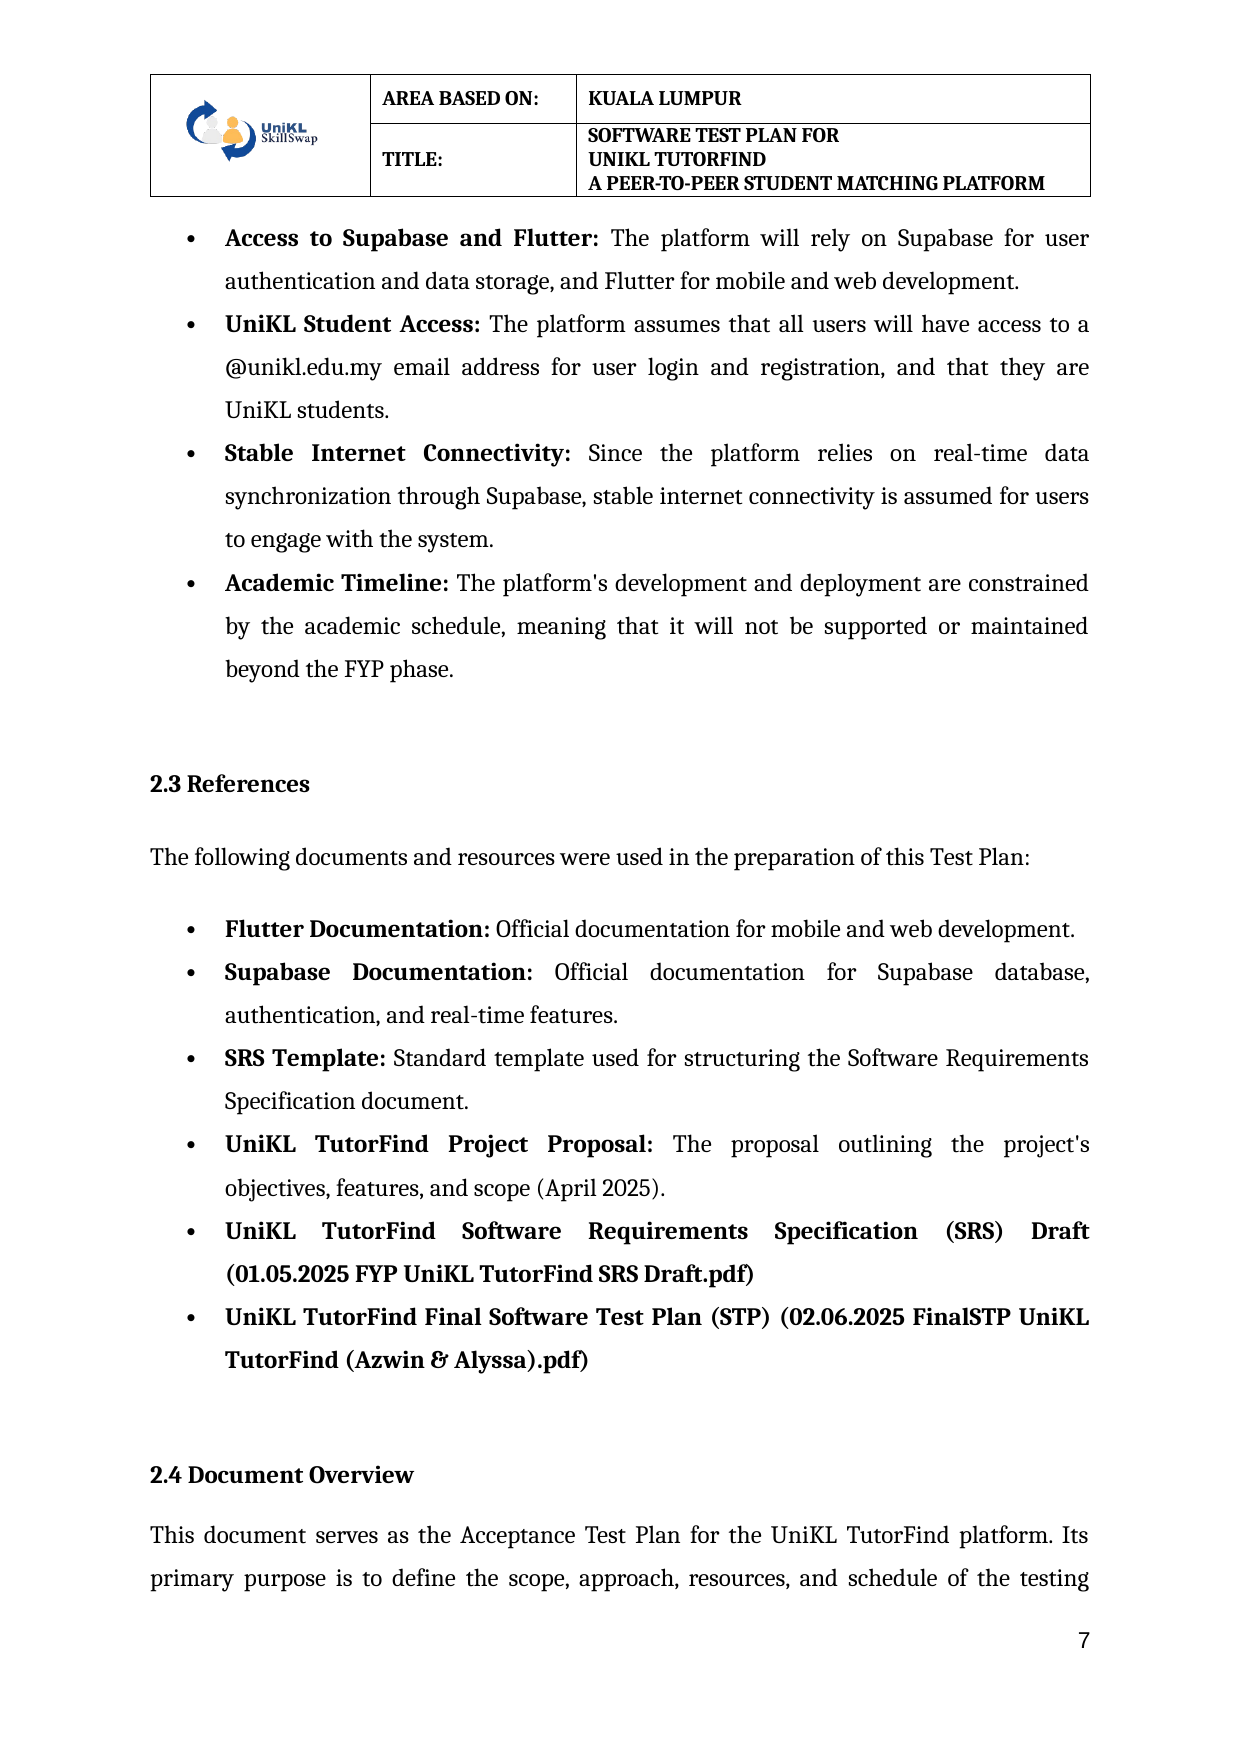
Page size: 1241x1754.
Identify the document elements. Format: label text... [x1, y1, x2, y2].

list SRS Template: Standard template used for structuring the Software Requirements Specification document. [187, 1044, 1090, 1116]
text The following documents and resources were used in the preparation of this Test Plan: [150, 842, 1090, 871]
list UniKL TutorFind Project Proposal: The proposal outlining the project's objectives, features, and scope (April 2025). [187, 1130, 1090, 1202]
list Stable Internet Connectivity: Since the platform relies on real-time data synchronization through Supabase, stable internet connectivity is assumed for users to engage with the system. [187, 439, 1090, 554]
list UniKL TutorFind Software Requirements Specification (SRS) Draft (01.05.2025 FYP UniKL TutorFind SRS Draft.pdf) [187, 1217, 1090, 1288]
list UniKL Student Access: The platform assumes that all users will have access to a @unikl.edu.my email address for user login and registration, and that they are UniKL students. [187, 310, 1090, 425]
list Academic Timeline: The platform's development and deployment are constrained by the academic schedule, meaning that it will not be supported or maintained beyond the FYP phase. [187, 568, 1090, 683]
picture [160, 90, 335, 192]
text 2.3 References [150, 727, 1090, 799]
list Access to Supabase and Flutter: The platform will rely on Supabase for user authentication and data storage, and Flutter for mobile and web development. [187, 223, 1090, 295]
text 2.4 Document Overview [150, 1418, 1090, 1490]
list Supabase Documentation: Official documentation for Supabase database, authentication, and real-time features. [187, 958, 1090, 1030]
list UniKL TutorFind Final Software Test Plan (STP) (02.06.2025 FinalSTP UniKL TutorFind (Azwin & Alyssa).pdf) [187, 1303, 1090, 1375]
list Flutter Documentation: Official documentation for mobile and web development. [187, 915, 1090, 943]
